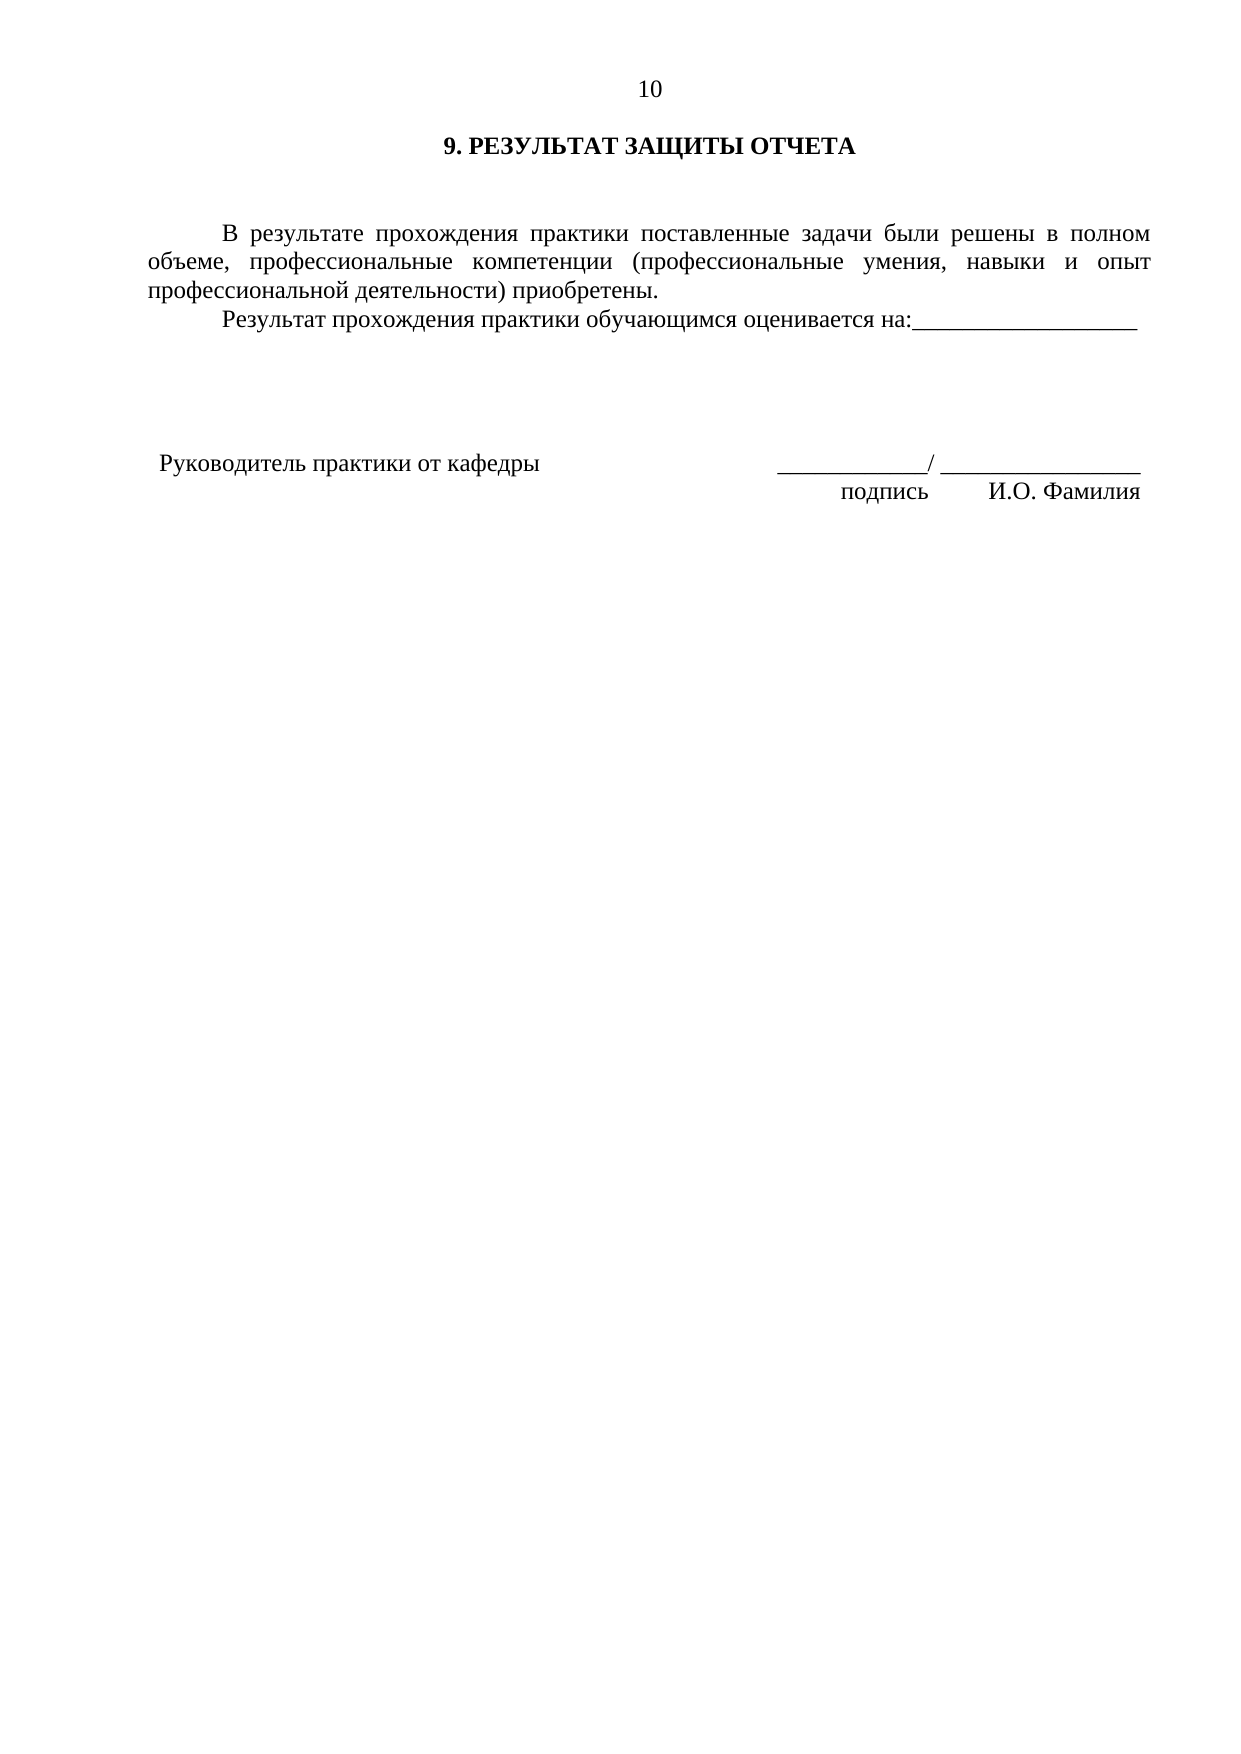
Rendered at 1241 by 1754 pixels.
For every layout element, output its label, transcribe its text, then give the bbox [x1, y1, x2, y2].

text 9. РЕЗУЛЬТАТ ЗАЩИТЫ ОТЧЕТА [148, 131, 1152, 160]
table_header ____________/ ________________ подпись И.О. Фамилия [622, 448, 1152, 535]
table_header Руководитель практики от кафедры [148, 448, 622, 535]
text Результат прохождения практики обучающимся оценивается на:__________________ [148, 304, 1152, 333]
text В результате прохождения практики поставленные задачи были решены в полном объеме, профессиональные компетенции (профессиональные умения, навыки и опыт профессиональной деятельности) приобретены. [148, 218, 1152, 304]
